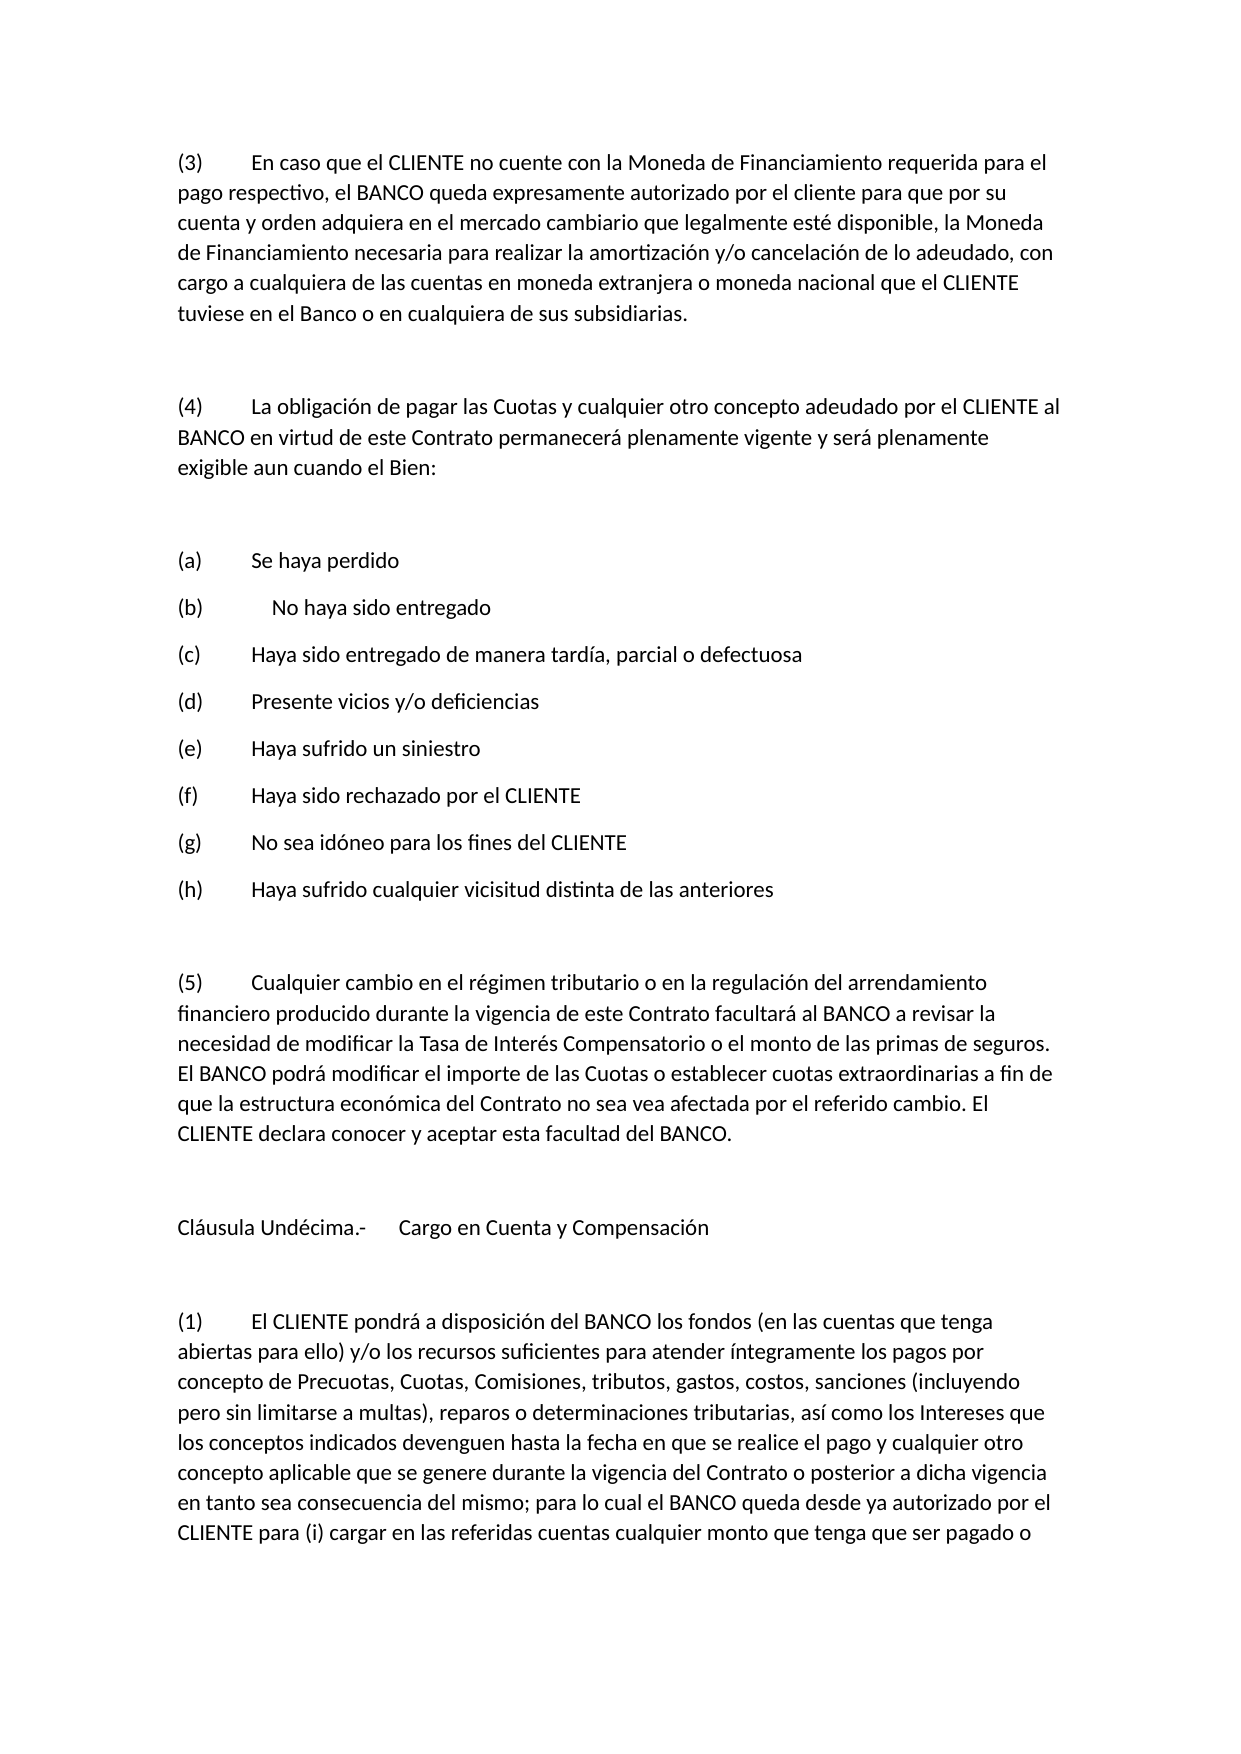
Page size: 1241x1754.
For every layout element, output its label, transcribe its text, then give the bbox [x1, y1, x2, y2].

text (4) La obligación de pagar las Cuotas y cualquier otro concepto adeudado por el CLIENTE al BANCO en virtud de este Contrato permanecerá plenamente vigente y será plenamente exigible aun cuando el Bien: [177, 392, 1063, 481]
text (h) Haya sufrido cualquier vicisitud distinta de las anteriores [177, 875, 1063, 903]
text (d) Presente vicios y/o deficiencias [177, 687, 1063, 715]
text (g) No sea idóneo para los fines del CLIENTE [177, 828, 1063, 856]
text (b) No haya sido entregado [177, 593, 1063, 621]
text Cláusula Undécima.- Cargo en Cuenta y Compensación [177, 1213, 1063, 1241]
text (e) Haya sufrido un siniestro [177, 734, 1063, 762]
text (f) Haya sido rechazado por el CLIENTE [177, 781, 1063, 809]
text (3) En caso que el CLIENTE no cuente con la Moneda de Financiamiento requerida para el pago respectivo, el BANCO queda expresamente autorizado por el cliente para que por su cuenta y orden adquiera en el mercado cambiario que legalmente esté disponible, la Moneda de Financiamiento necesaria para realizar la amortización y/o cancelación de lo adeudado, con cargo a cualquiera de las cuentas en moneda extranjera o moneda nacional que el CLIENTE tuviese en el Banco o en cualquiera de sus subsidiarias. [177, 148, 1063, 327]
text (5) Cualquier cambio en el régimen tributario o en la regulación del arrendamiento financiero producido durante la vigencia de este Contrato facultará al BANCO a revisar la necesidad de modificar la Tasa de Interés Compensatorio o el monto de las primas de seguros. El BANCO podrá modificar el importe de las Cuotas o establecer cuotas extraordinarias a fin de que la estructura económica del Contrato no sea vea afectada por el referido cambio. El CLIENTE declara conocer y aceptar esta facultad del BANCO. [177, 968, 1063, 1147]
text (c) Haya sido entregado de manera tardía, parcial o defectuosa [177, 640, 1063, 668]
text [177, 1307, 1063, 1546]
text (a) Se haya perdido [177, 547, 1063, 574]
